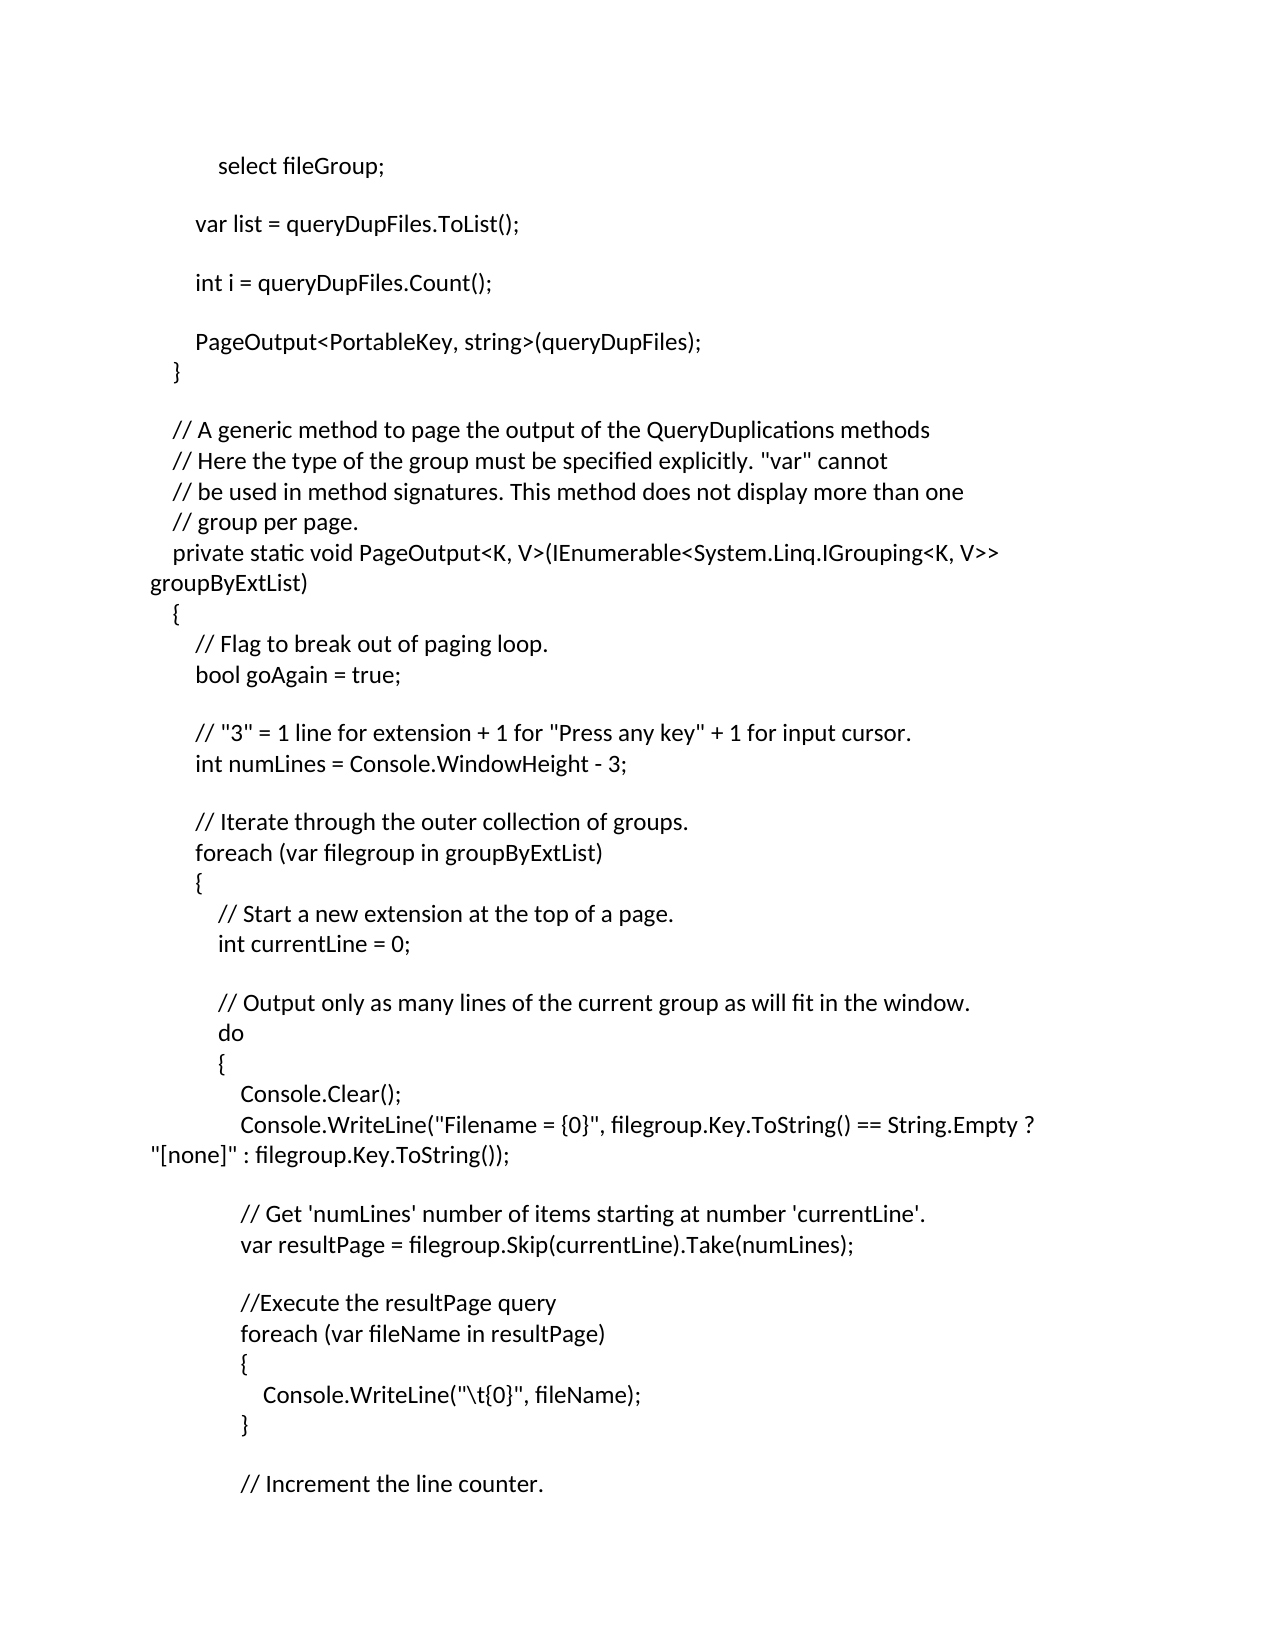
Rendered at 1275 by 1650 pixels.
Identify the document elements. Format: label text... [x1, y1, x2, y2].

text Console.WriteLine("\t{0}", fileName); [150, 1379, 1125, 1409]
text { [150, 867, 1125, 898]
text // group per page. [150, 506, 1125, 537]
text foreach (var filegroup in groupByExtList) [150, 837, 1125, 867]
text // Increment the line counter. [150, 1468, 1125, 1498]
text do [150, 1018, 1125, 1048]
text // Start a new extension at the top of a page. [150, 898, 1125, 928]
text // A generic method to page the output of the QueryDuplications methods [150, 415, 1125, 445]
text int i = queryDupFiles.Count(); [150, 267, 1125, 298]
text } [150, 356, 1125, 387]
text { [150, 598, 1125, 628]
text var list = queryDupFiles.ToList(); [150, 208, 1125, 239]
text // Here the type of the group must be specified explicitly. "var" cannot [150, 445, 1125, 476]
text // Iterate through the outer collection of groups. [150, 806, 1125, 837]
text // "3" = 1 line for extension + 1 for "Press any key" + 1 for input cursor. [150, 717, 1125, 748]
text select fileGroup; [150, 150, 1125, 181]
text int currentLine = 0; [150, 928, 1125, 959]
text { [150, 1348, 1125, 1379]
text var resultPage = filegroup.Skip(currentLine).Take(numLines); [150, 1229, 1125, 1259]
text foreach (var fileName in resultPage) [150, 1318, 1125, 1348]
text //Execute the resultPage query [150, 1287, 1125, 1318]
text Console.WriteLine("Filename = {0}", filegroup.Key.ToString() == String.Empty ? "[none]" : filegroup.Key.ToString()); [150, 1109, 1125, 1170]
text bool goAgain = true; [150, 659, 1125, 689]
text // Flag to break out of paging loop. [150, 628, 1125, 659]
text private static void PageOutput<K, V>(IEnumerable<System.Linq.IGrouping<K, V>> groupByExtList) [150, 537, 1125, 598]
text Console.Clear(); [150, 1079, 1125, 1109]
text int numLines = Console.WindowHeight - 3; [150, 748, 1125, 778]
text } [150, 1409, 1125, 1440]
text // be used in method signatures. This method does not display more than one [150, 476, 1125, 506]
text { [150, 1048, 1125, 1079]
text // Get 'numLines' number of items starting at number 'currentLine'. [150, 1198, 1125, 1229]
text PageOutput<PortableKey, string>(queryDupFiles); [150, 326, 1125, 356]
text // Output only as many lines of the current group as will fit in the window. [150, 987, 1125, 1018]
